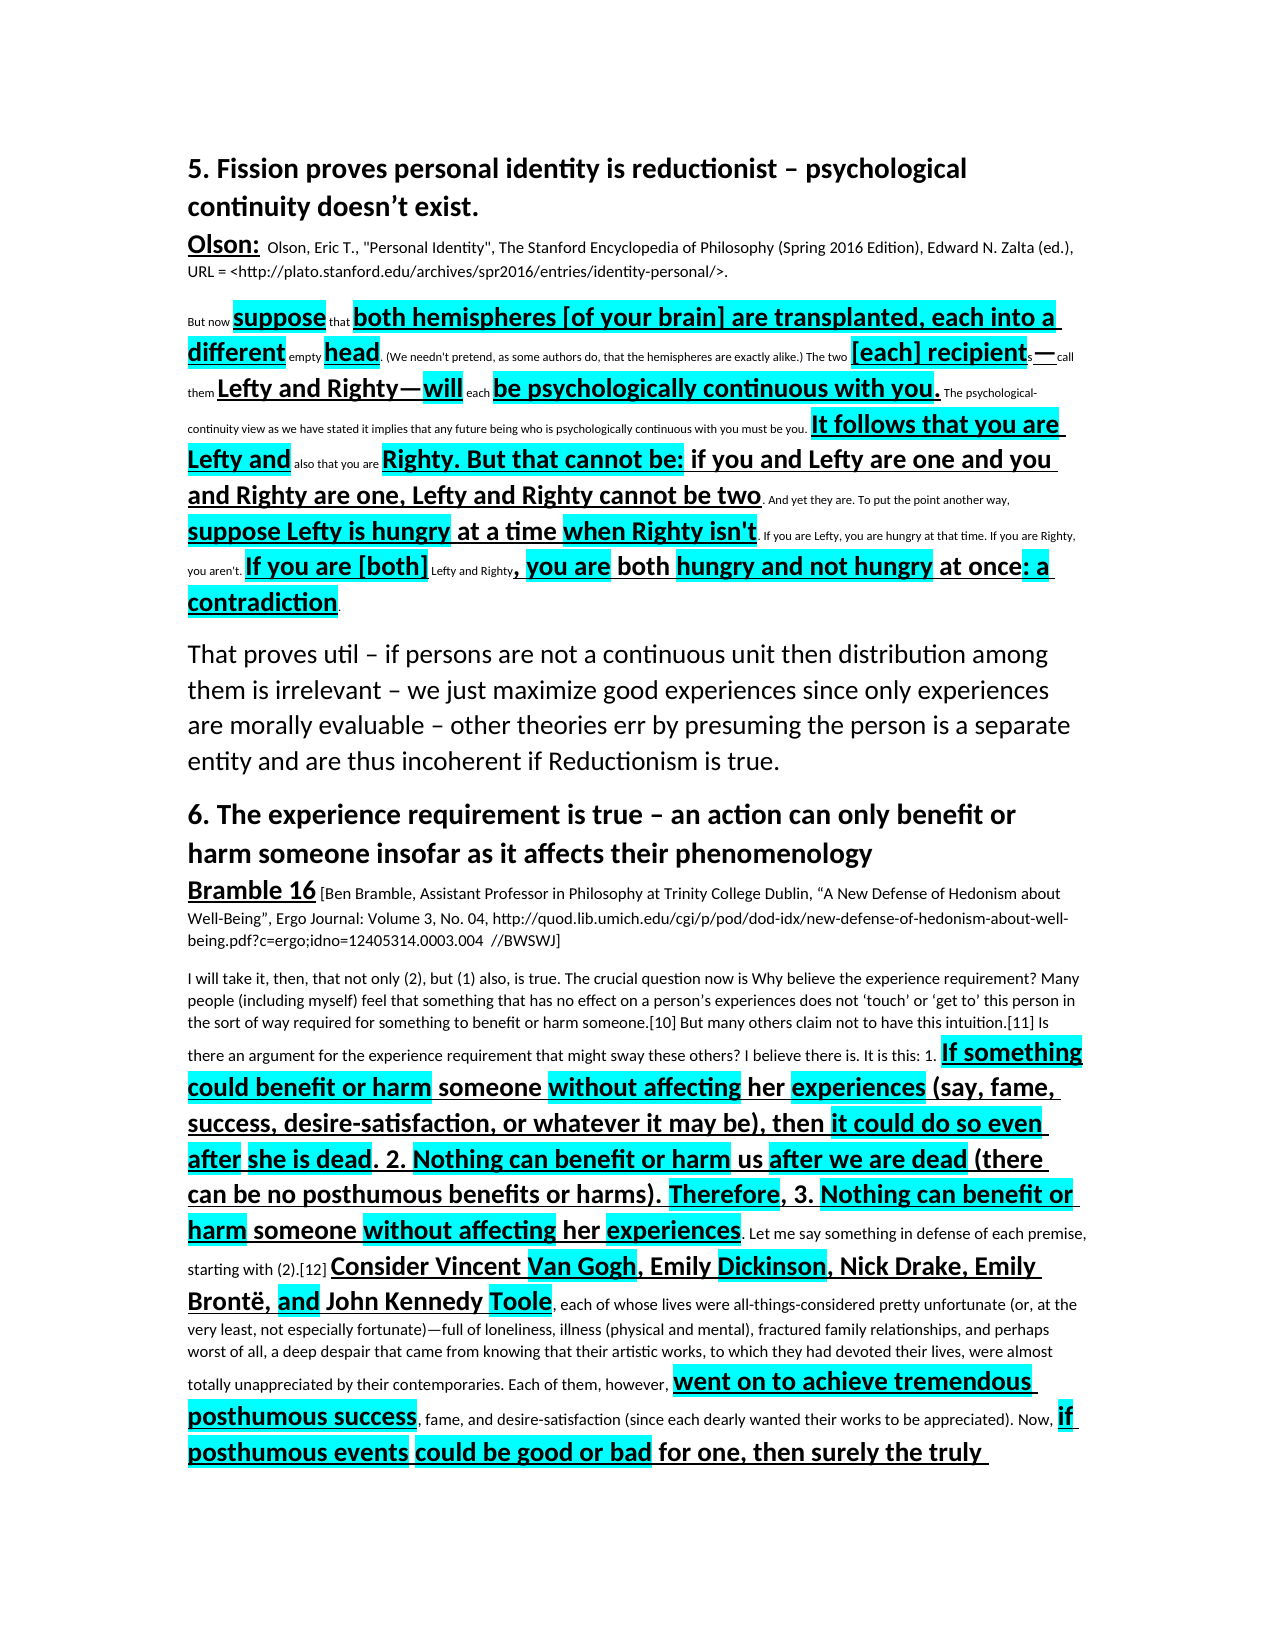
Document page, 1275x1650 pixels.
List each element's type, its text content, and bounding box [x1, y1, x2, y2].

text That proves util – if persons are not a continuous unit then distribution among them is irrelevant – we just maximize good experiences since only experiences are morally evaluable – other theories err by presuming the person is a separate entity and are thus incoherent if Reductionism is true. [187, 637, 1087, 777]
subtitle 5. Fission proves personal identity is reductionist – psychological continuity doesn’t exist. [187, 150, 1087, 224]
text Olson: Olson, Eric T., "Personal Identity", The Stanford Encyclopedia of Philosophy (Spring 2016 Edition), Edward N. Zalta (ed.), URL = <http://plato.stanford.edu/archives/spr2016/entries/identity-personal/>. [187, 227, 1087, 282]
subtitle 6. The experience requirement is true – an action can only benefit or harm someone insofar as it affects their phenomenology [187, 796, 1087, 871]
text Bramble 16 [Ben Bramble, Assistant Professor in Philosophy at Trinity College Dublin, “A New Defense of Hedonism about Well-Being”, Ergo Journal: Volume 3, No. 04, http://quod.lib.umich.edu/cgi/p/pod/dod-idx/new-defense-of-hedonism-about-well-being.pdf?c=ergo;idno=12405314.0003.004 //BWSWJ] [187, 873, 1087, 950]
text But now suppose that both hemispheres [of your brain] are transplanted, each into a different empty head. (We needn't pretend, as some authors do, that the hemispheres are exactly alike.) The two [each] recipients—call them Lefty and Righty—will each be psychologically continuous with you. The psychological-continuity view as we have stated it implies that any future being who is psychologically continuous with you must be you. It follows that you are Lefty and also that you are Righty. But that cannot be: if you and Lefty are one and you and Righty are one, Lefty and Righty cannot be two. And yet they are. To put the point another way, suppose Lefty is hungry at a time when Righty isn't. If you are Lefty, you are hungry at that time. If you are Righty, you aren't. If you are [both] Lefty and Righty, you are both hungry and not hungry at once: a contradiction. [187, 300, 1087, 618]
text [187, 968, 1087, 1468]
